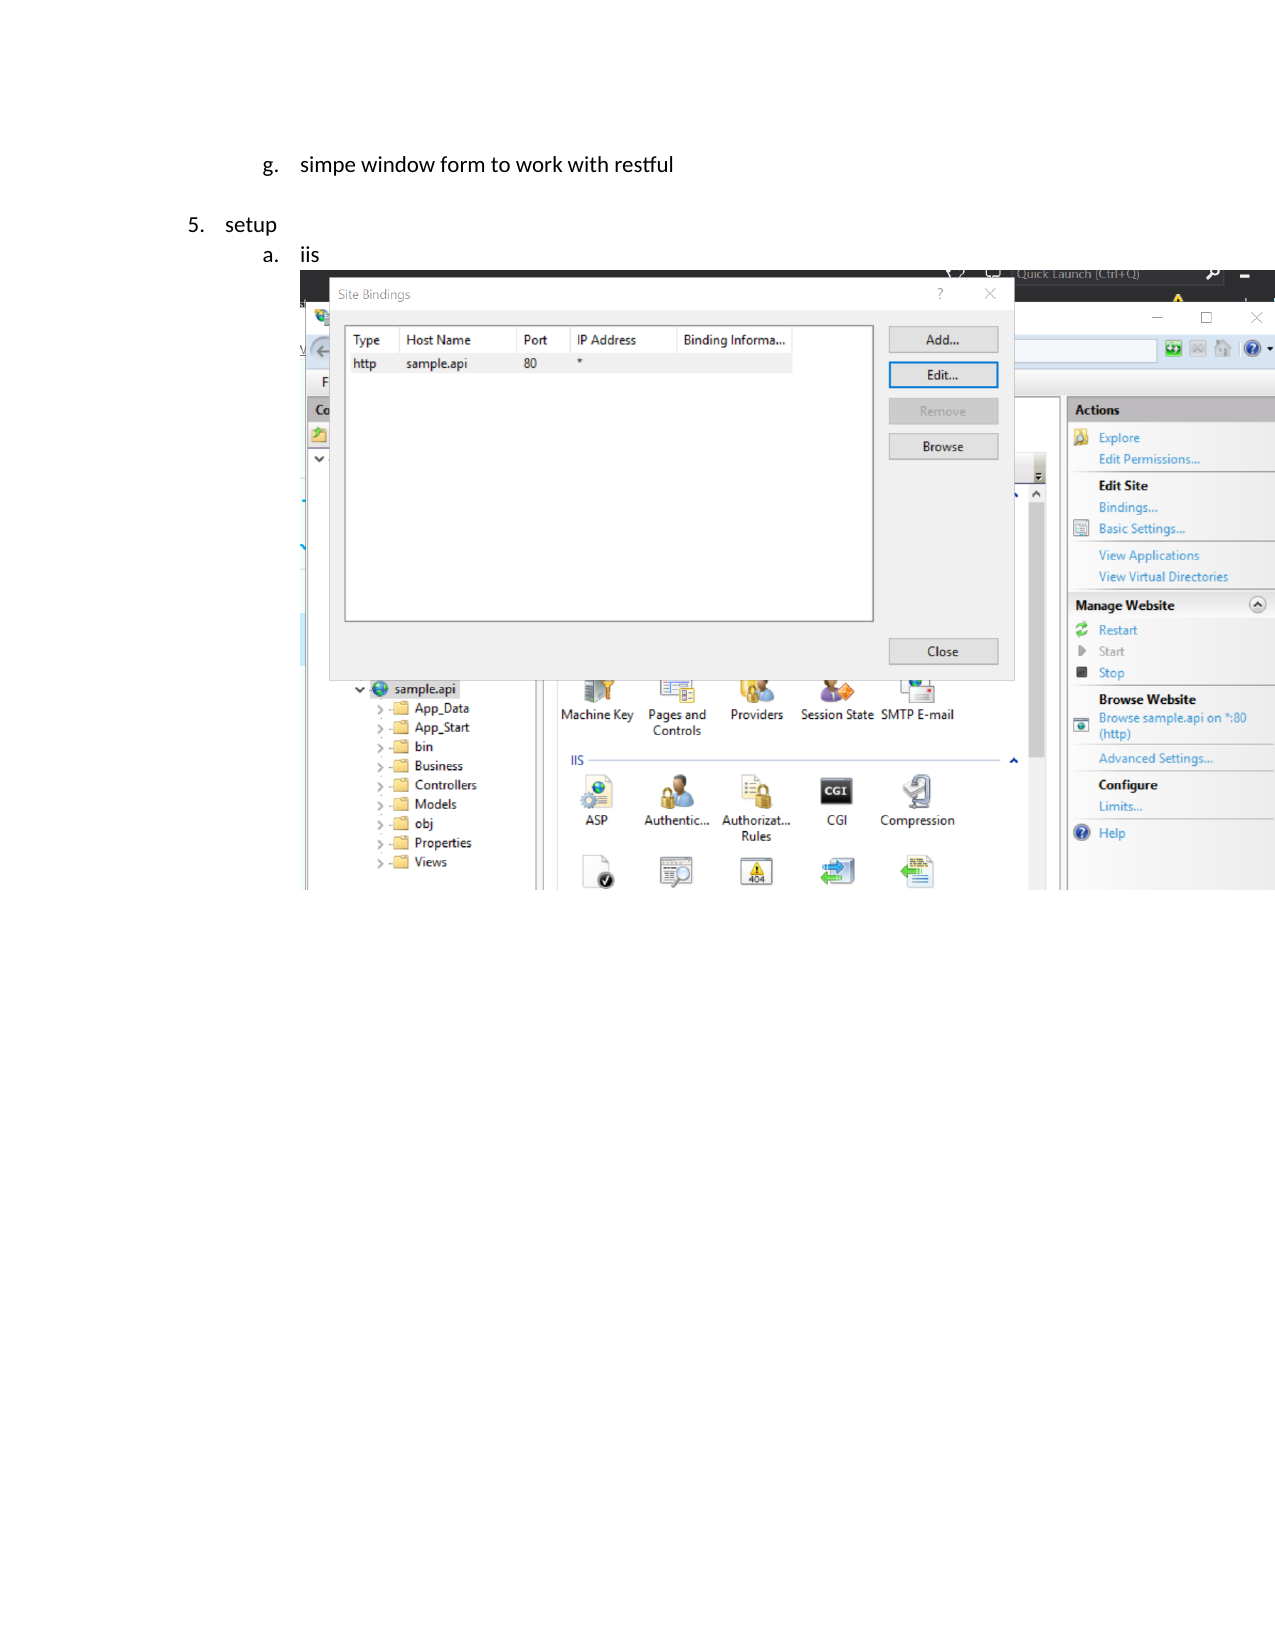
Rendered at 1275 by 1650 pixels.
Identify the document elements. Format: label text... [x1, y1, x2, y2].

list setup [187, 210, 1125, 238]
picture [300, 270, 1275, 890]
list simpe window form to work with restful [262, 150, 1125, 178]
